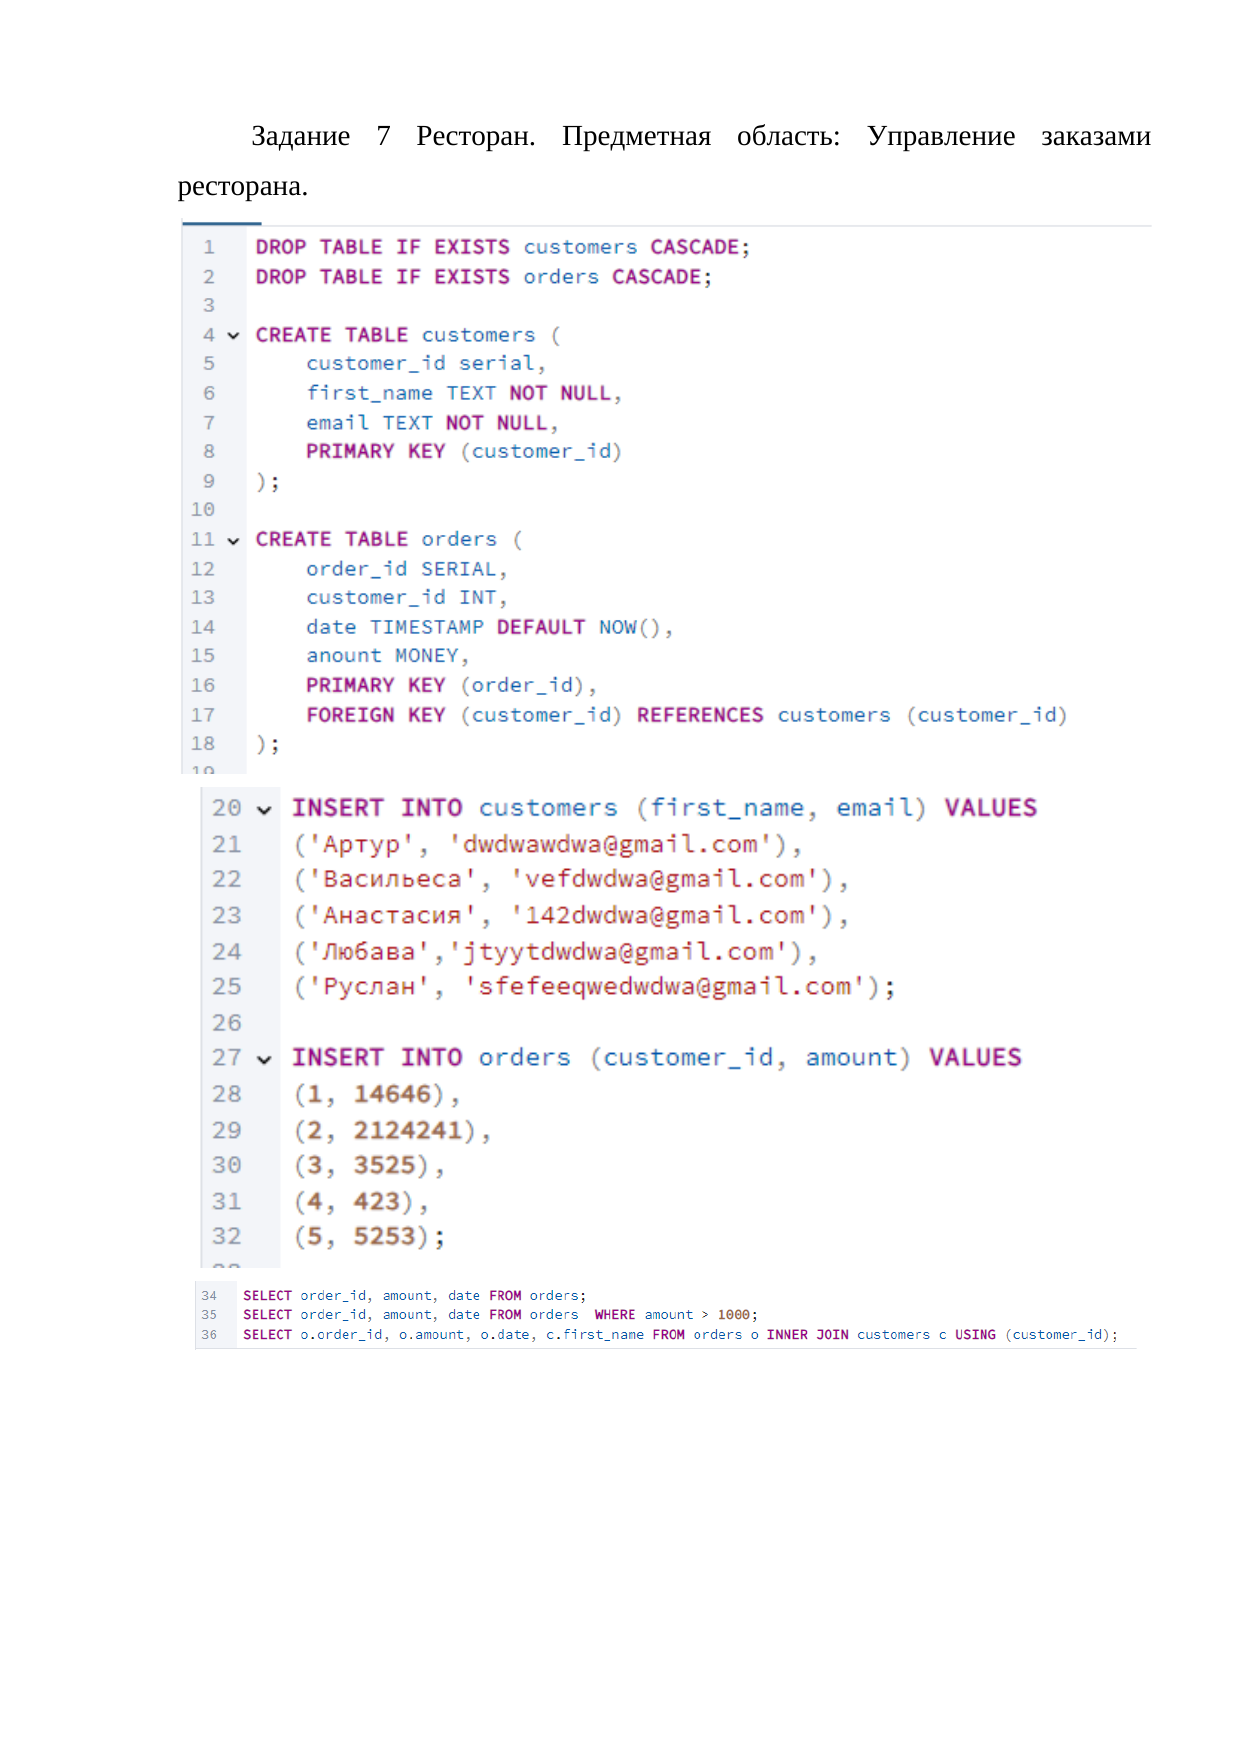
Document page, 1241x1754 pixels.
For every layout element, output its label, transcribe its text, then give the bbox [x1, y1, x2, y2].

picture [190, 787, 1139, 1268]
text Задание 7 Ресторан. Предметная область: Управление заказами ресторана. [177, 118, 1152, 202]
picture [177, 218, 1152, 774]
picture [192, 1281, 1137, 1350]
